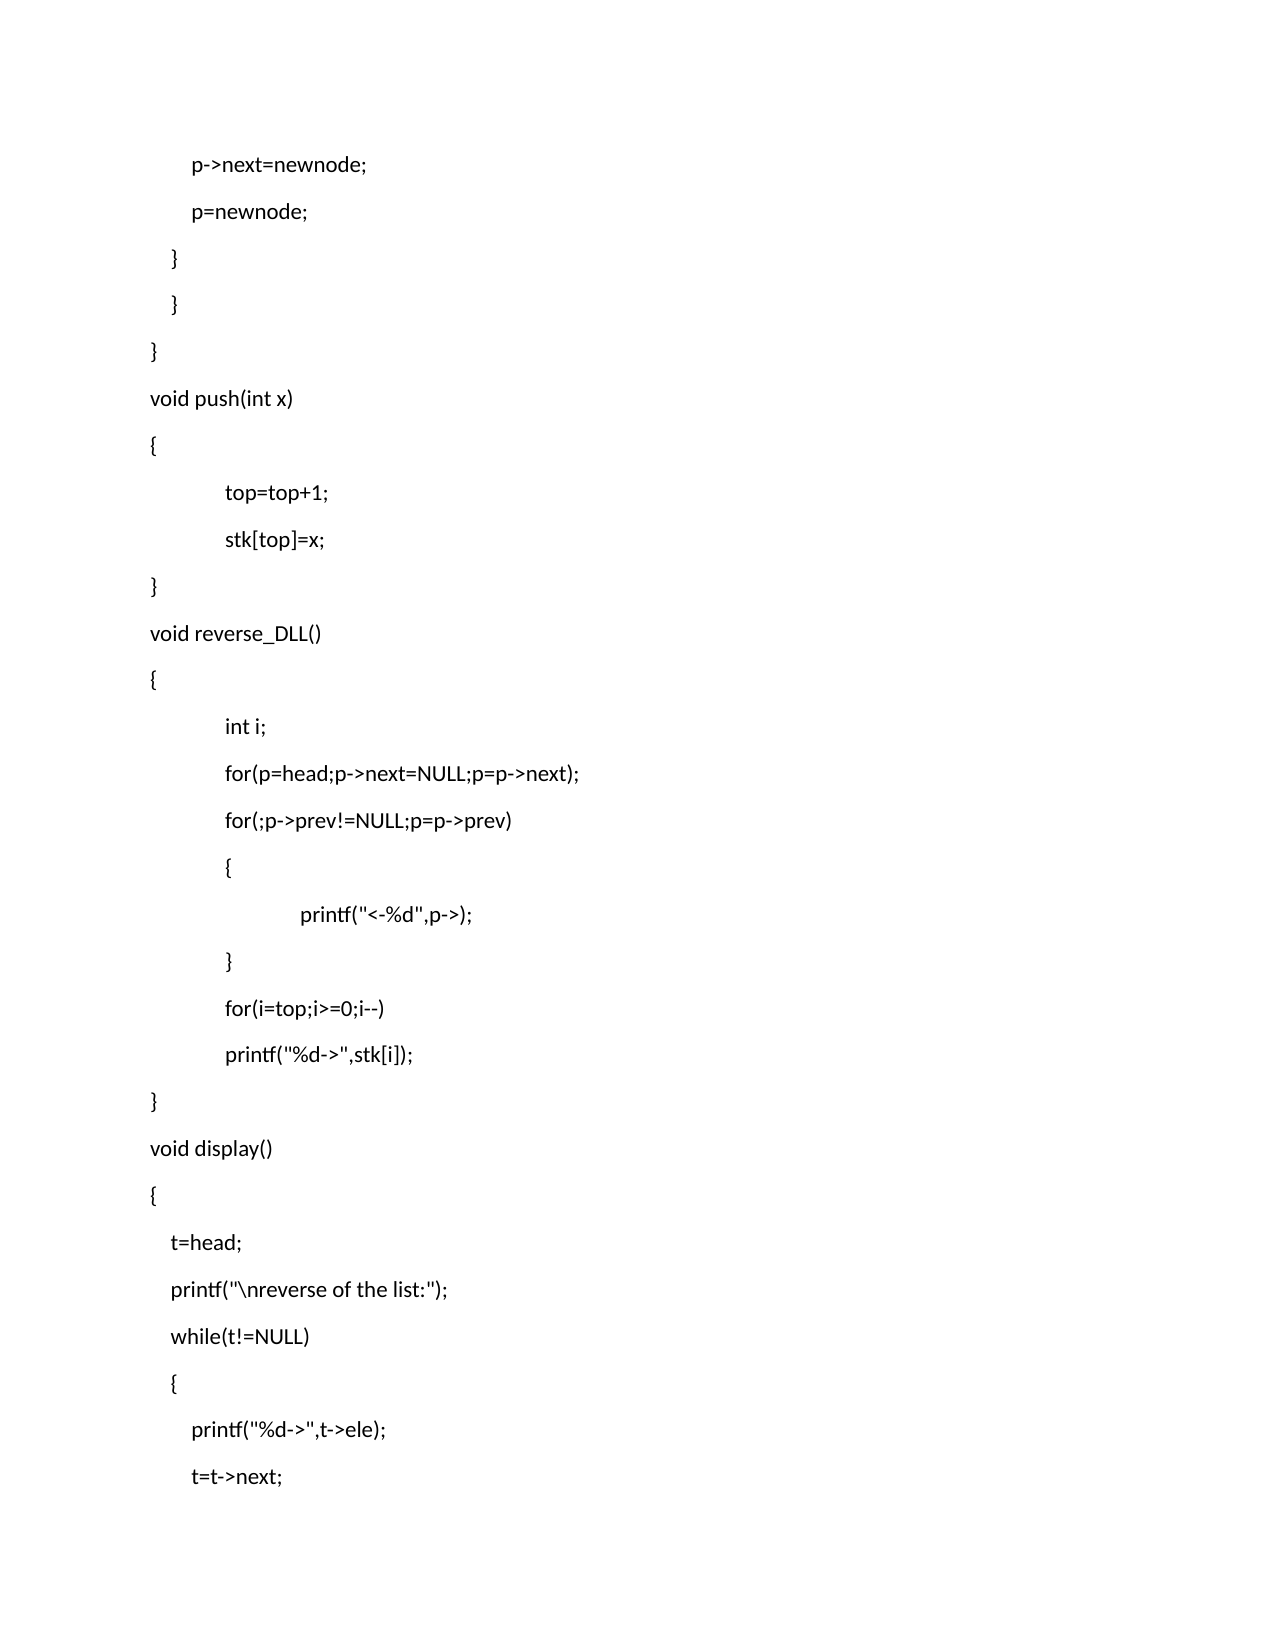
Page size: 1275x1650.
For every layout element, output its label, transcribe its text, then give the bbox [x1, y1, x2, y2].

text { [150, 1181, 1125, 1209]
text printf("%d->",stk[i]); [150, 1041, 1125, 1069]
text while(t!=NULL) [150, 1322, 1125, 1350]
text { [150, 853, 1125, 881]
text { [150, 1369, 1125, 1397]
text t=t->next; [150, 1462, 1125, 1491]
text t=head; [150, 1228, 1125, 1256]
text void reverse_DLL() [150, 619, 1125, 647]
text top=top+1; [150, 478, 1125, 506]
text int i; [150, 712, 1125, 741]
text } [150, 1087, 1125, 1116]
text } [150, 947, 1125, 975]
text } [150, 244, 1125, 272]
text void display() [150, 1134, 1125, 1162]
text stk[top]=x; [150, 525, 1125, 553]
text for(i=top;i>=0;i--) [150, 994, 1125, 1022]
text printf("<-%d",p->); [150, 900, 1125, 928]
text p=newnode; [150, 197, 1125, 225]
text printf("\nreverse of the list:"); [150, 1275, 1125, 1303]
text for(p=head;p->next=NULL;p=p->next); [150, 759, 1125, 787]
text } [150, 337, 1125, 366]
text p->next=newnode; [150, 150, 1125, 178]
text printf("%d->",t->ele); [150, 1416, 1125, 1444]
text } [150, 572, 1125, 600]
text void push(int x) [150, 384, 1125, 412]
text { [150, 431, 1125, 459]
text for(;p->prev!=NULL;p=p->prev) [150, 806, 1125, 834]
text { [150, 666, 1125, 694]
text } [150, 291, 1125, 319]
